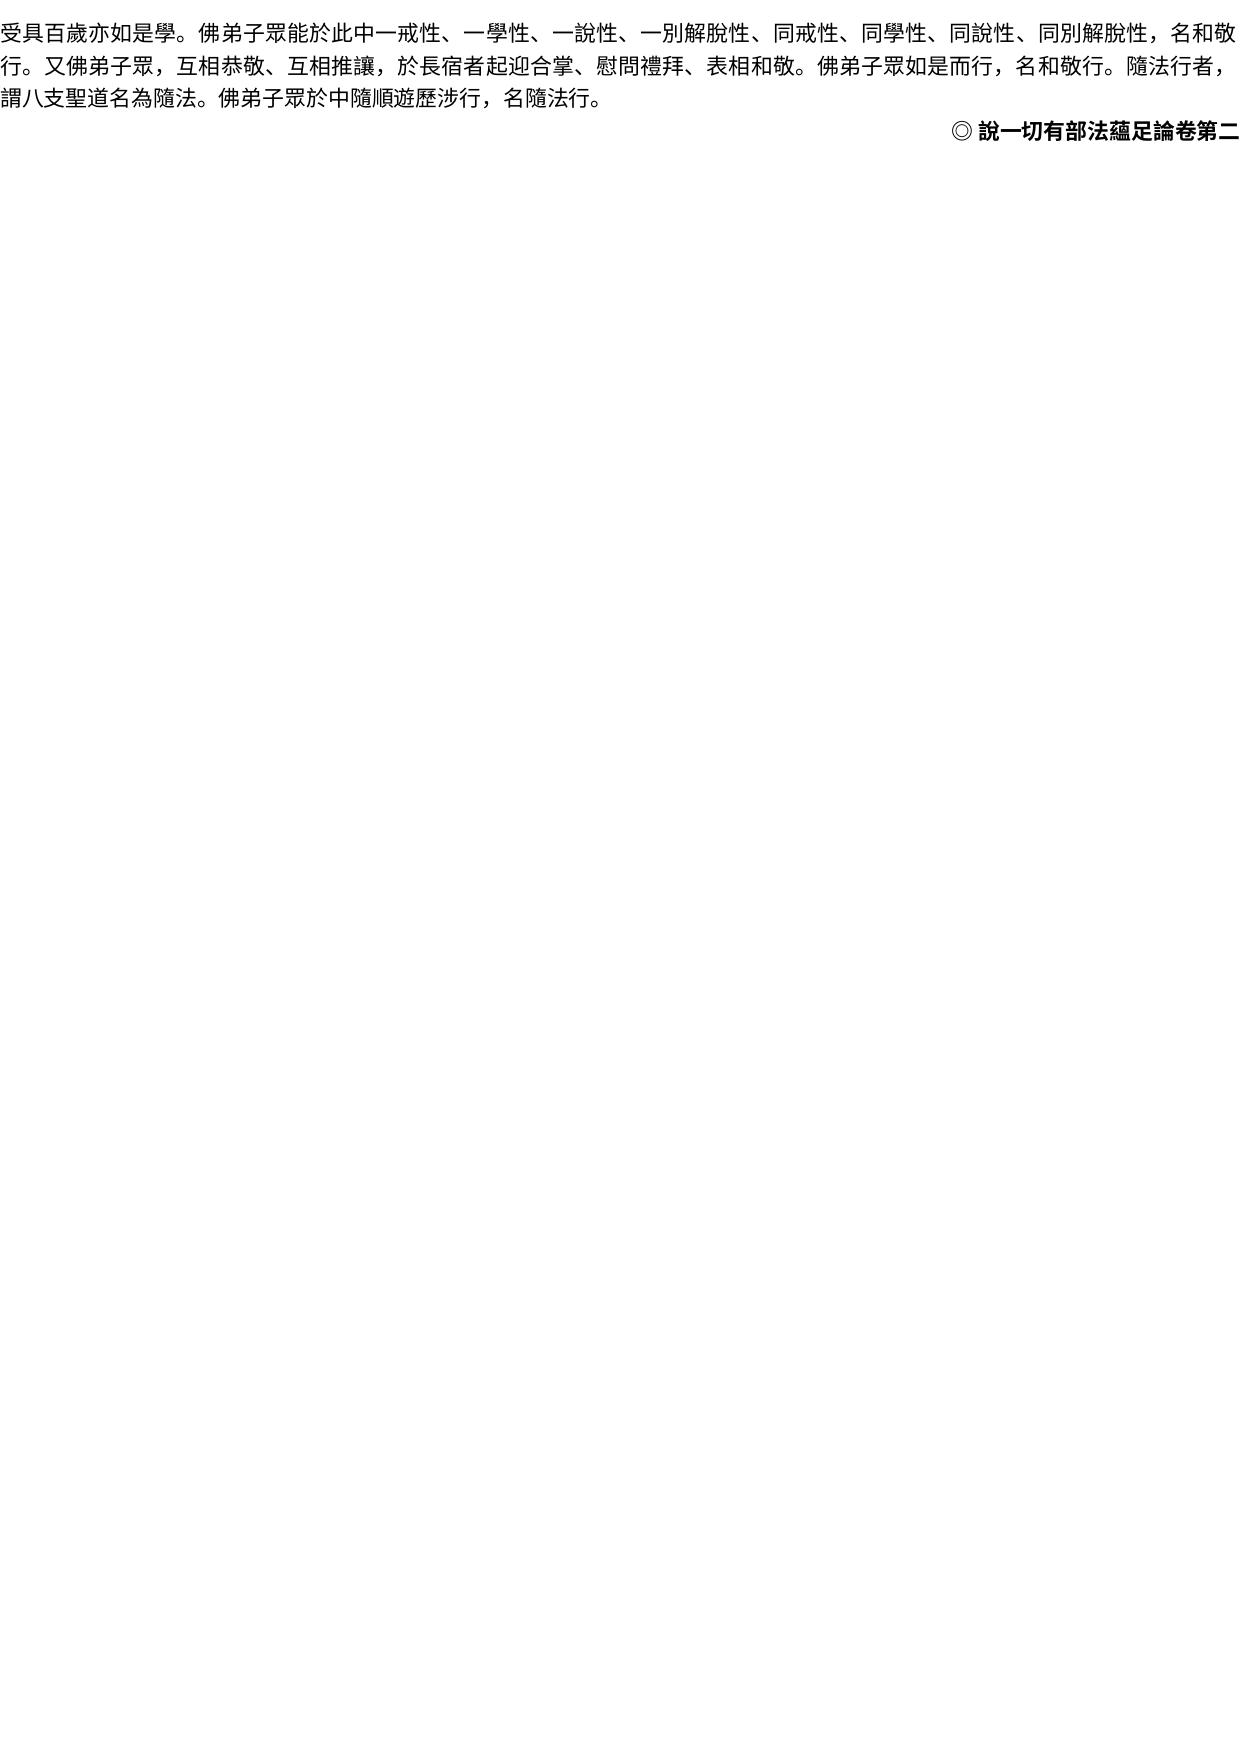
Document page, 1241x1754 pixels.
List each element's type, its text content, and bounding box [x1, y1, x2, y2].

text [0, 16, 1240, 113]
text ◎ 說一切有部法蘊足論卷第二 [0, 113, 1240, 146]
